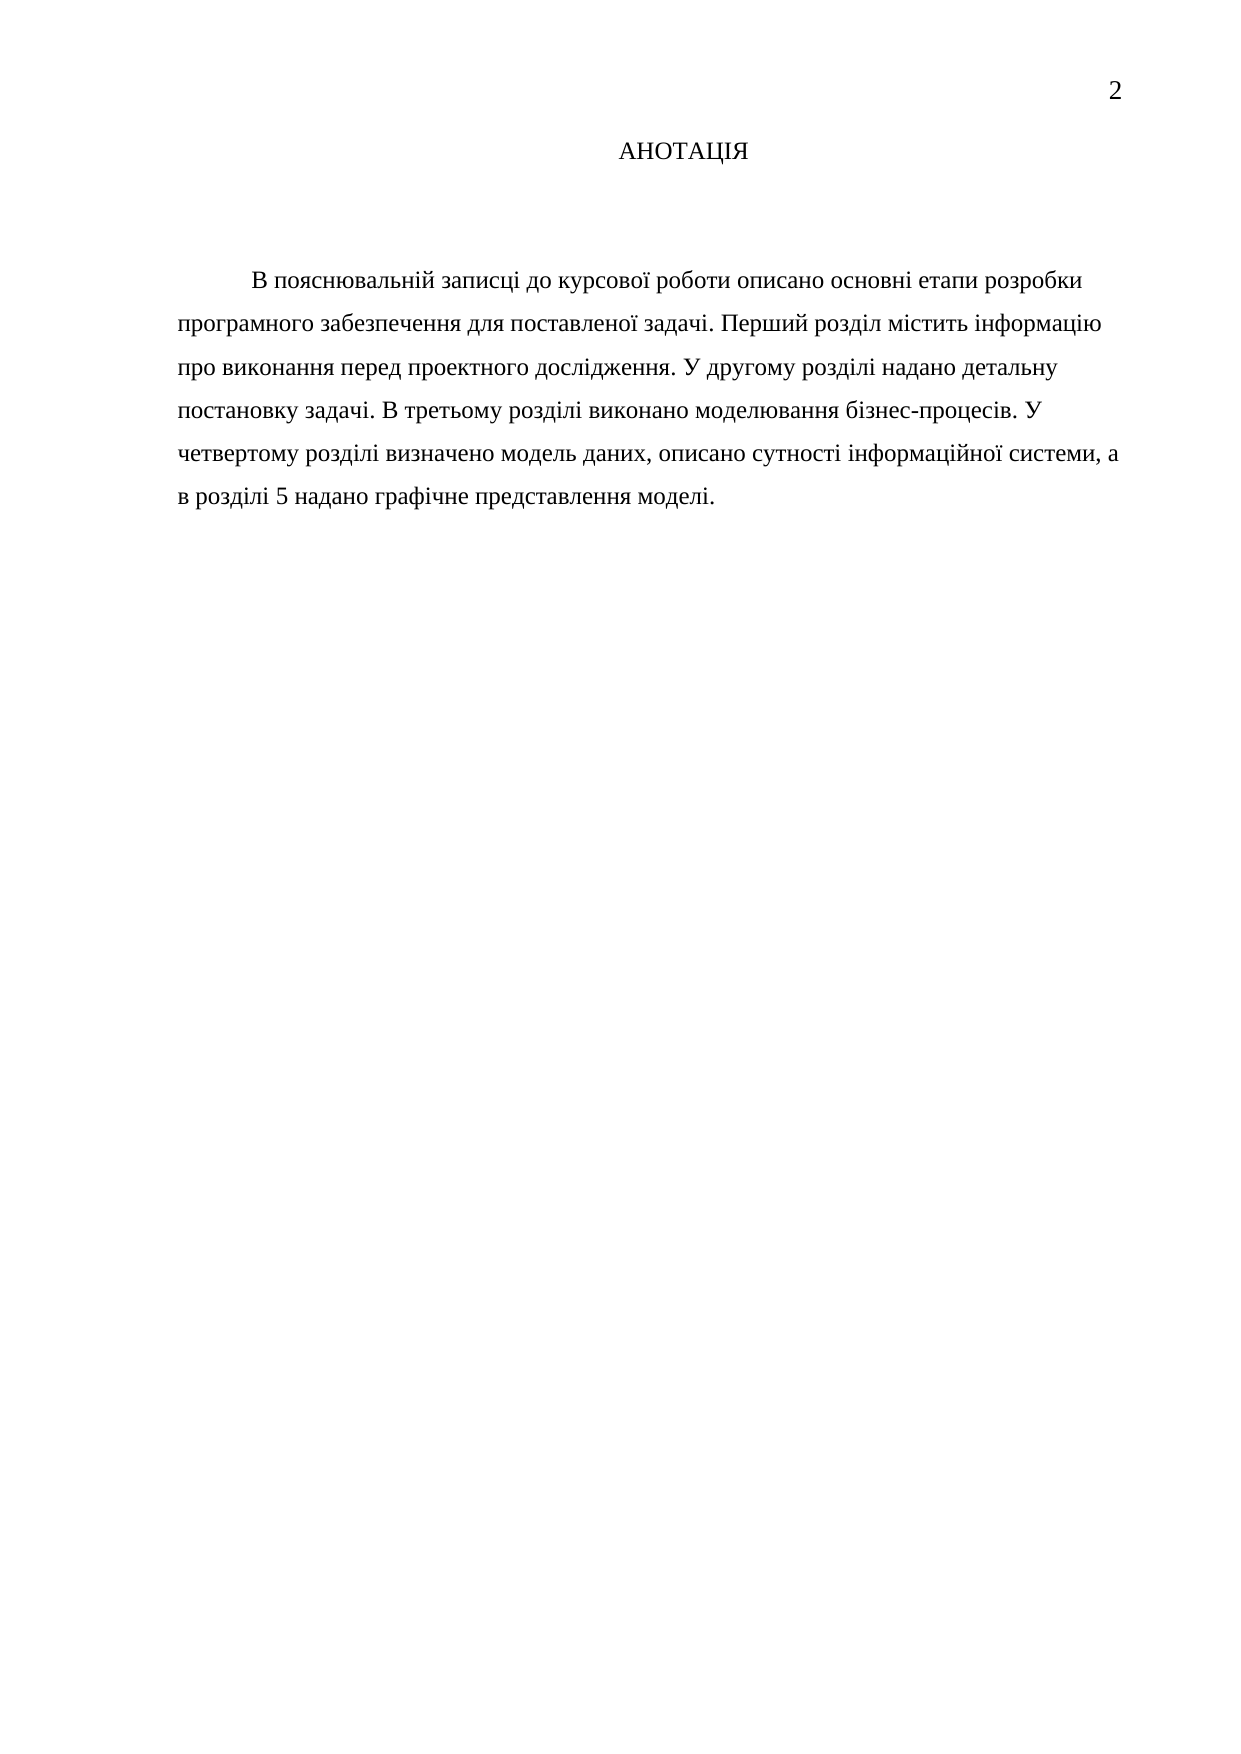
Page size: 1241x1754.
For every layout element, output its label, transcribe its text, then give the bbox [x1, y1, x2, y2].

text АНОТАЦІЯ [177, 136, 1122, 165]
text В пояснювальній записці до курсової роботи описано основні етапи розробки програмного забезпечення для поставленої задачі. Перший розділ містить інформацію про виконання перед проектного дослідження. У другому розділі надано детальну постановку задачі. В третьому розділі виконано моделювання бізнес-процесів. У четвертому розділі визначено модель даних, описано сутності інформаційної системи, а в розділі 5 надано графічне представлення моделі. [177, 265, 1122, 510]
